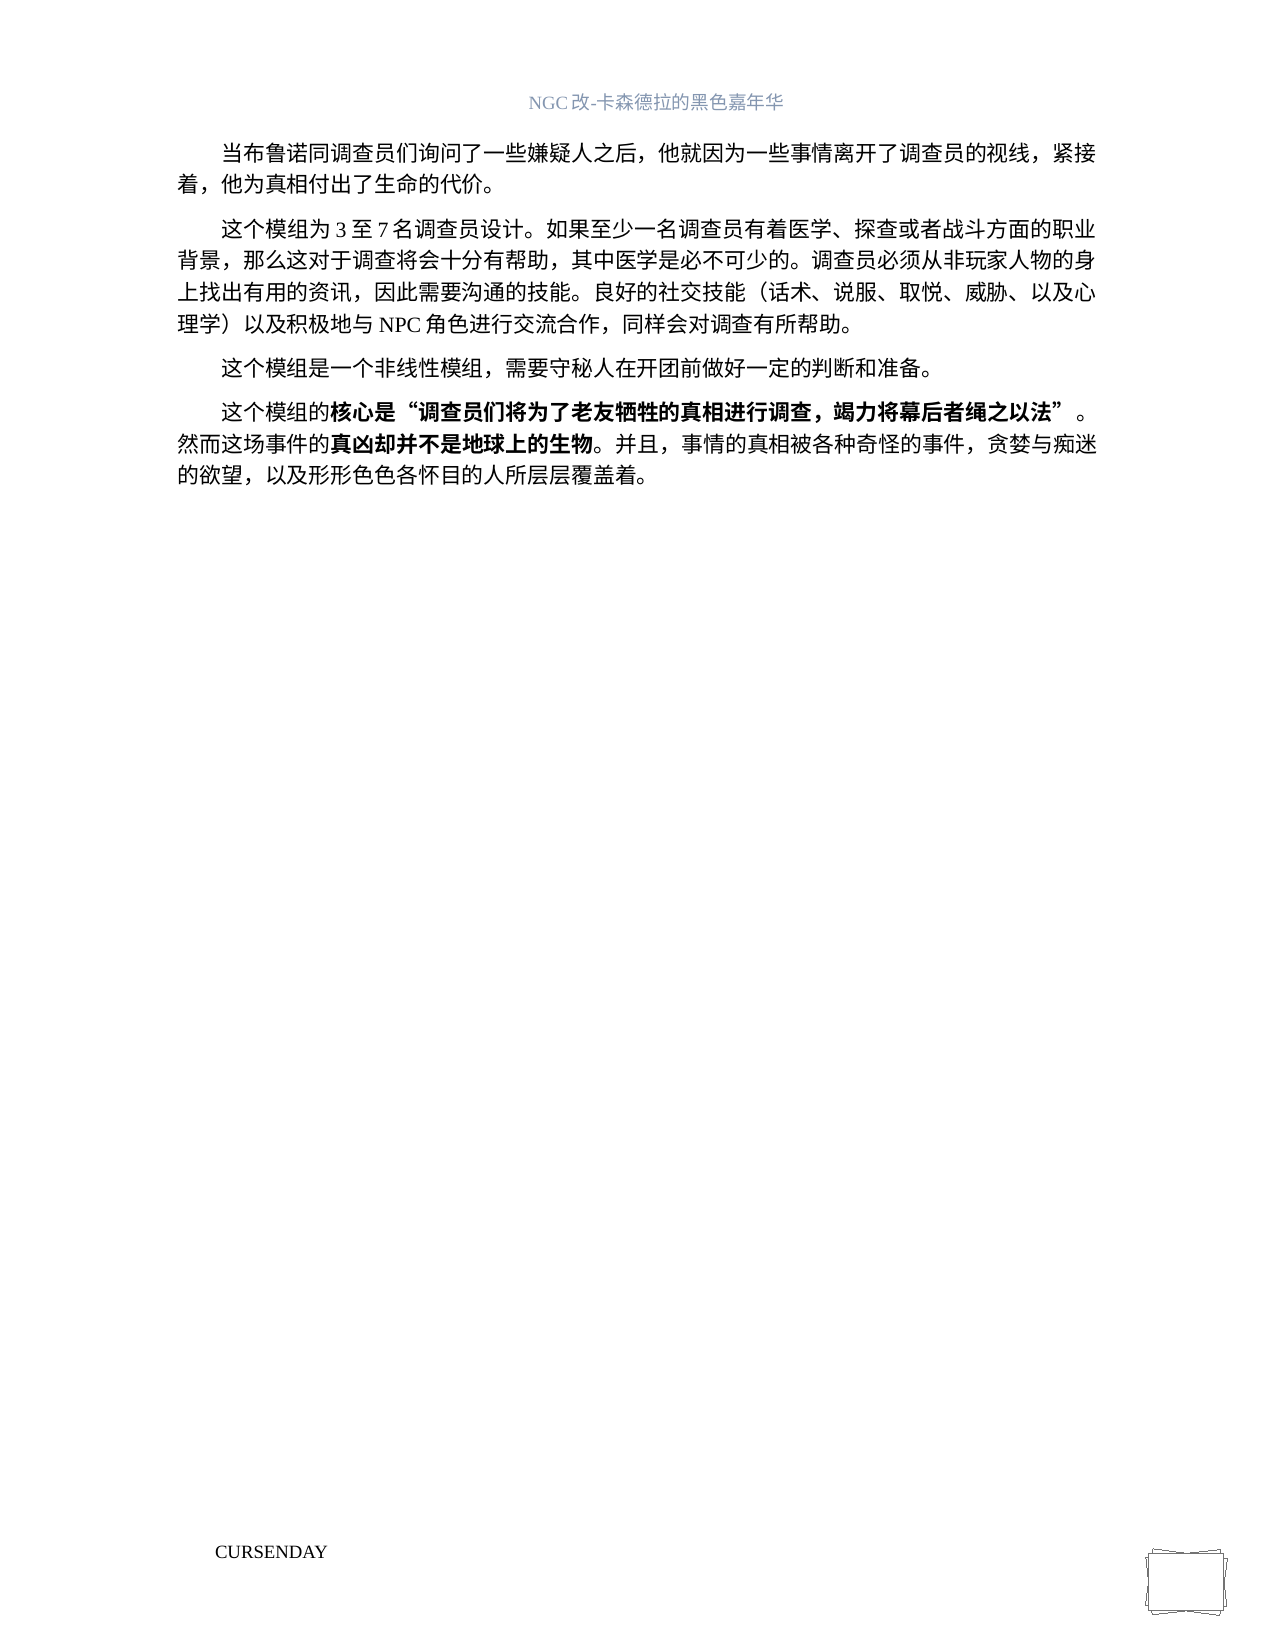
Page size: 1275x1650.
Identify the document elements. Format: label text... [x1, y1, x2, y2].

text 当布鲁诺同调查员们询问了一些嫌疑人之后，他就因为一些事情离开了调查员的视线，紧接着，他为真相付出了生命的代价。 [177, 136, 1098, 199]
text 这个模组的核心是“调查员们将为了老友牺牲的真相进行调查，竭力将幕后者绳之以法”。然而这场事件的真凶却并不是地球上的生物。并且，事情的真相被各种奇怪的事件，贪婪与痴迷的欲望，以及形形色色各怀目的人所层层覆盖着。 [177, 395, 1098, 490]
text 这个模组是一个非线性模组，需要守秘人在开团前做好一定的判断和准备。 [177, 351, 1098, 382]
text 这个模组为3至7名调查员设计。如果至少一名调查员有着医学、探查或者战斗方面的职业背景，那么这对于调查将会十分有帮助，其中医学是必不可少的。调查员必须从非玩家人物的身上找出有用的资讯，因此需要沟通的技能。良好的社交技能（话术、说服、取悦、威胁、以及心理学）以及积极地与NPC角色进行交流合作，同样会对调查有所帮助。 [177, 212, 1098, 338]
